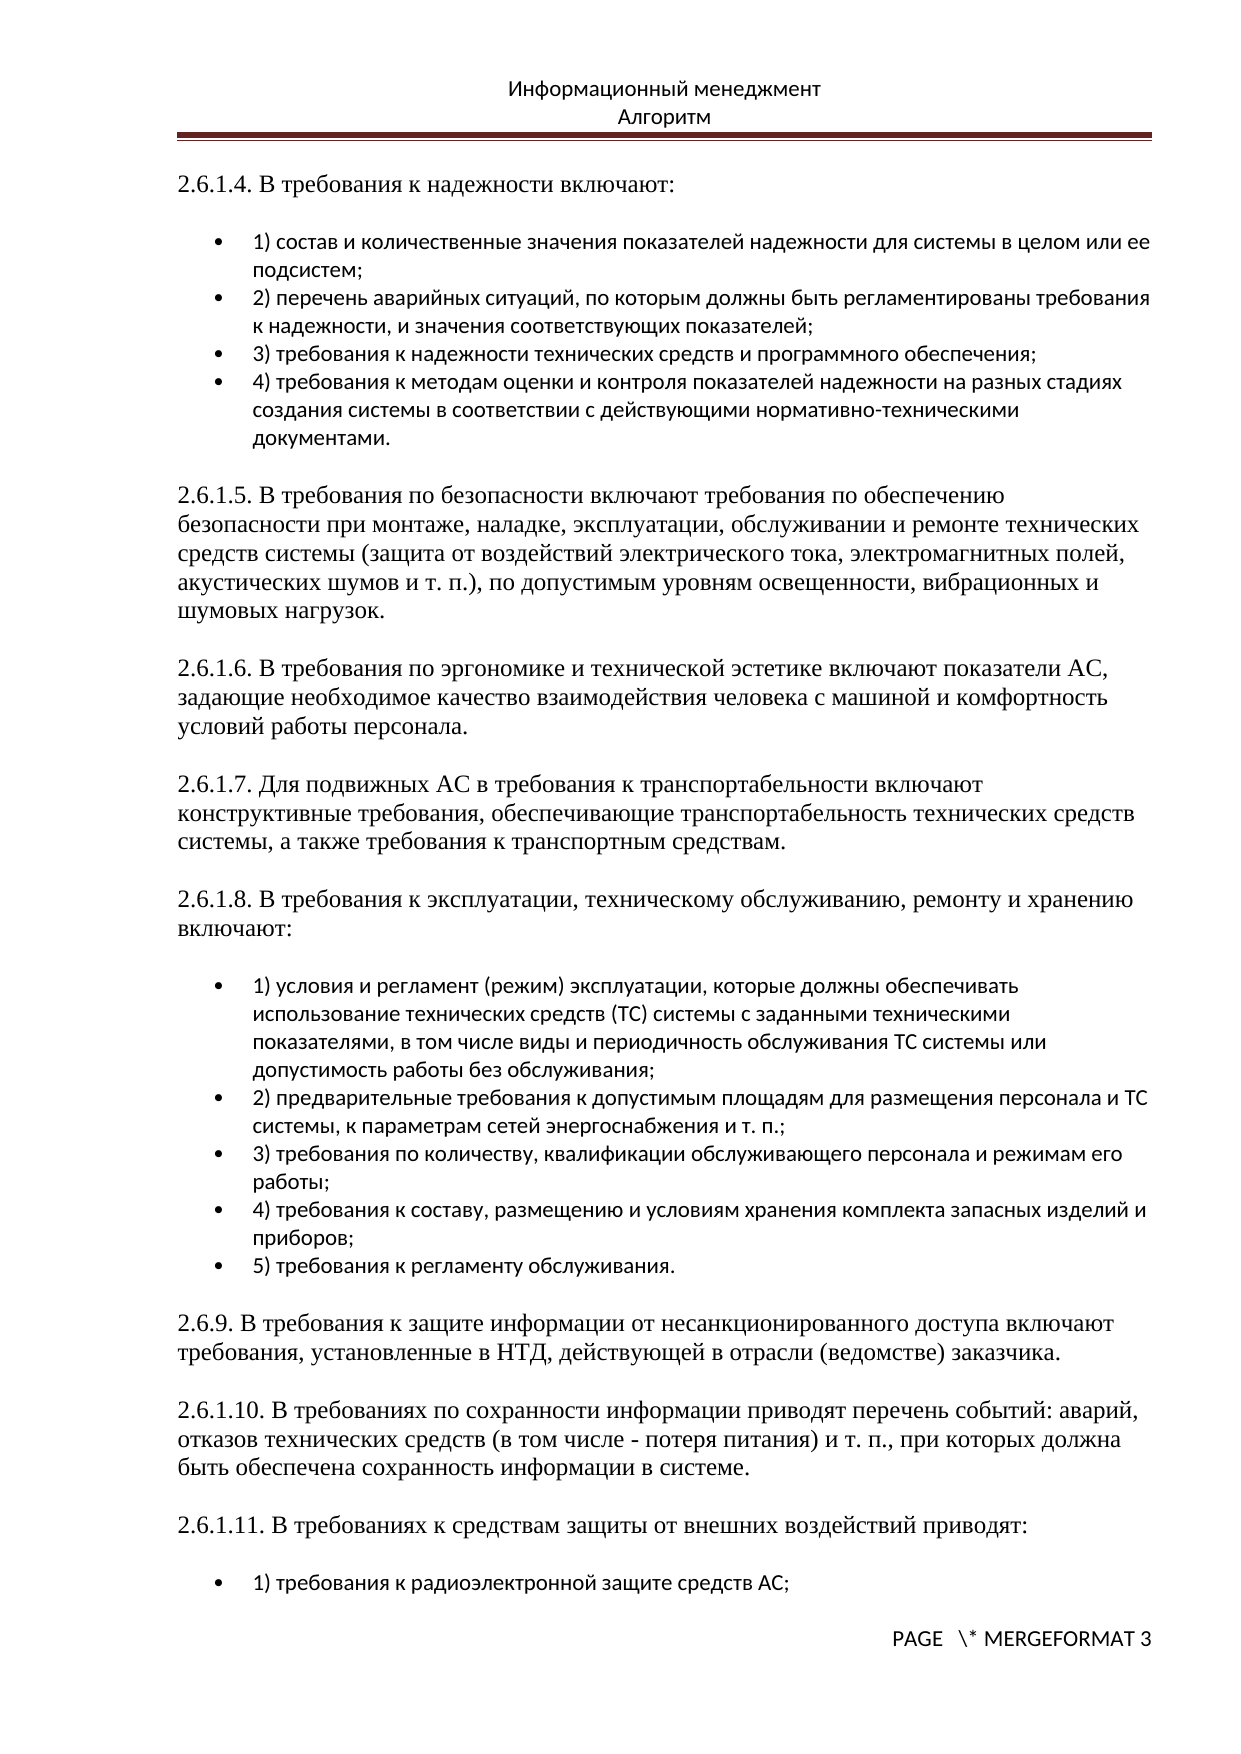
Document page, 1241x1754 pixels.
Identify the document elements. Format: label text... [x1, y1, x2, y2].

text 2.6.1.4. В требования к надежности включают: [177, 169, 1152, 198]
text 2.6.1.6. В требования по эргономике и технической эстетике включают показатели АС, задающие необходимое качество взаимодействия человека с машиной и комфортность условий работы персонала. [177, 653, 1152, 740]
list 4) требования к составу, размещению и условиям хранения комплекта запасных изделий и приборов; [215, 1195, 1152, 1251]
list 1) условия и регламент (режим) эксплуатации, которые должны обеспечивать использование технических средств (ТС) системы с заданными техническими показателями, в том числе виды и периодичность обслуживания ТС системы или допустимость работы без обслуживания; [215, 971, 1152, 1083]
list 1) состав и количественные значения показателей надежности для системы в целом или ее подсистем; [215, 227, 1152, 283]
list 2) перечень аварийных ситуаций, по которым должны быть регламентированы требования к надежности, и значения соответствующих показателей; [215, 283, 1152, 339]
text 2.6.1.7. Для подвижных АС в требования к транспортабельности включают конструктивные требования, обеспечивающие транспортабельность технических средств системы, а также требования к транспортным средствам. [177, 769, 1152, 855]
list 1) требования к радиоэлектронной защите средств АС; [215, 1568, 1152, 1596]
list 3) требования к надежности технических средств и программного обеспечения; [215, 339, 1152, 367]
list 2) предварительные требования к допустимым площадям для размещения персонала и ТС системы, к параметрам сетей энергоснабжения и т. п.; [215, 1083, 1152, 1139]
list 3) требования по количеству, квалификации обслуживающего персонала и режимам его работы; [215, 1139, 1152, 1195]
text 2.6.1.10. В требованиях по сохранности информации приводят перечень событий: аварий, отказов технических средств (в том числе - потеря питания) и т. п., при которых должна быть обеспечена сохранность информации в системе. [177, 1395, 1152, 1481]
text 2.6.1.8. В требования к эксплуатации, техническому обслуживанию, ремонту и хранению включают: [177, 884, 1152, 942]
text 2.6.9. В требования к защите информации от несанкционированного доступа включают требования, установленные в НТД, действующей в отрасли (ведомстве) заказчика. [177, 1308, 1152, 1366]
list 5) требования к регламенту обслуживания. [215, 1251, 1152, 1279]
list 4) требования к методам оценки и контроля показателей надежности на разных стадиях создания системы в соответствии с действующими нормативно-техническими документами. [215, 367, 1152, 451]
text 2.6.1.5. В требования по безопасности включают требования по обеспечению безопасности при монтаже, наладке, эксплуатации, обслуживании и ремонте технических средств системы (защита от воздействий электрического тока, электромагнитных полей, акустических шумов и т. п.), по допустимым уровням освещенности, вибрационных и шумовых нагрузок. [177, 481, 1152, 624]
text 2.6.1.11. В требованиях к средствам защиты от внешних воздействий приводят: [177, 1510, 1152, 1539]
